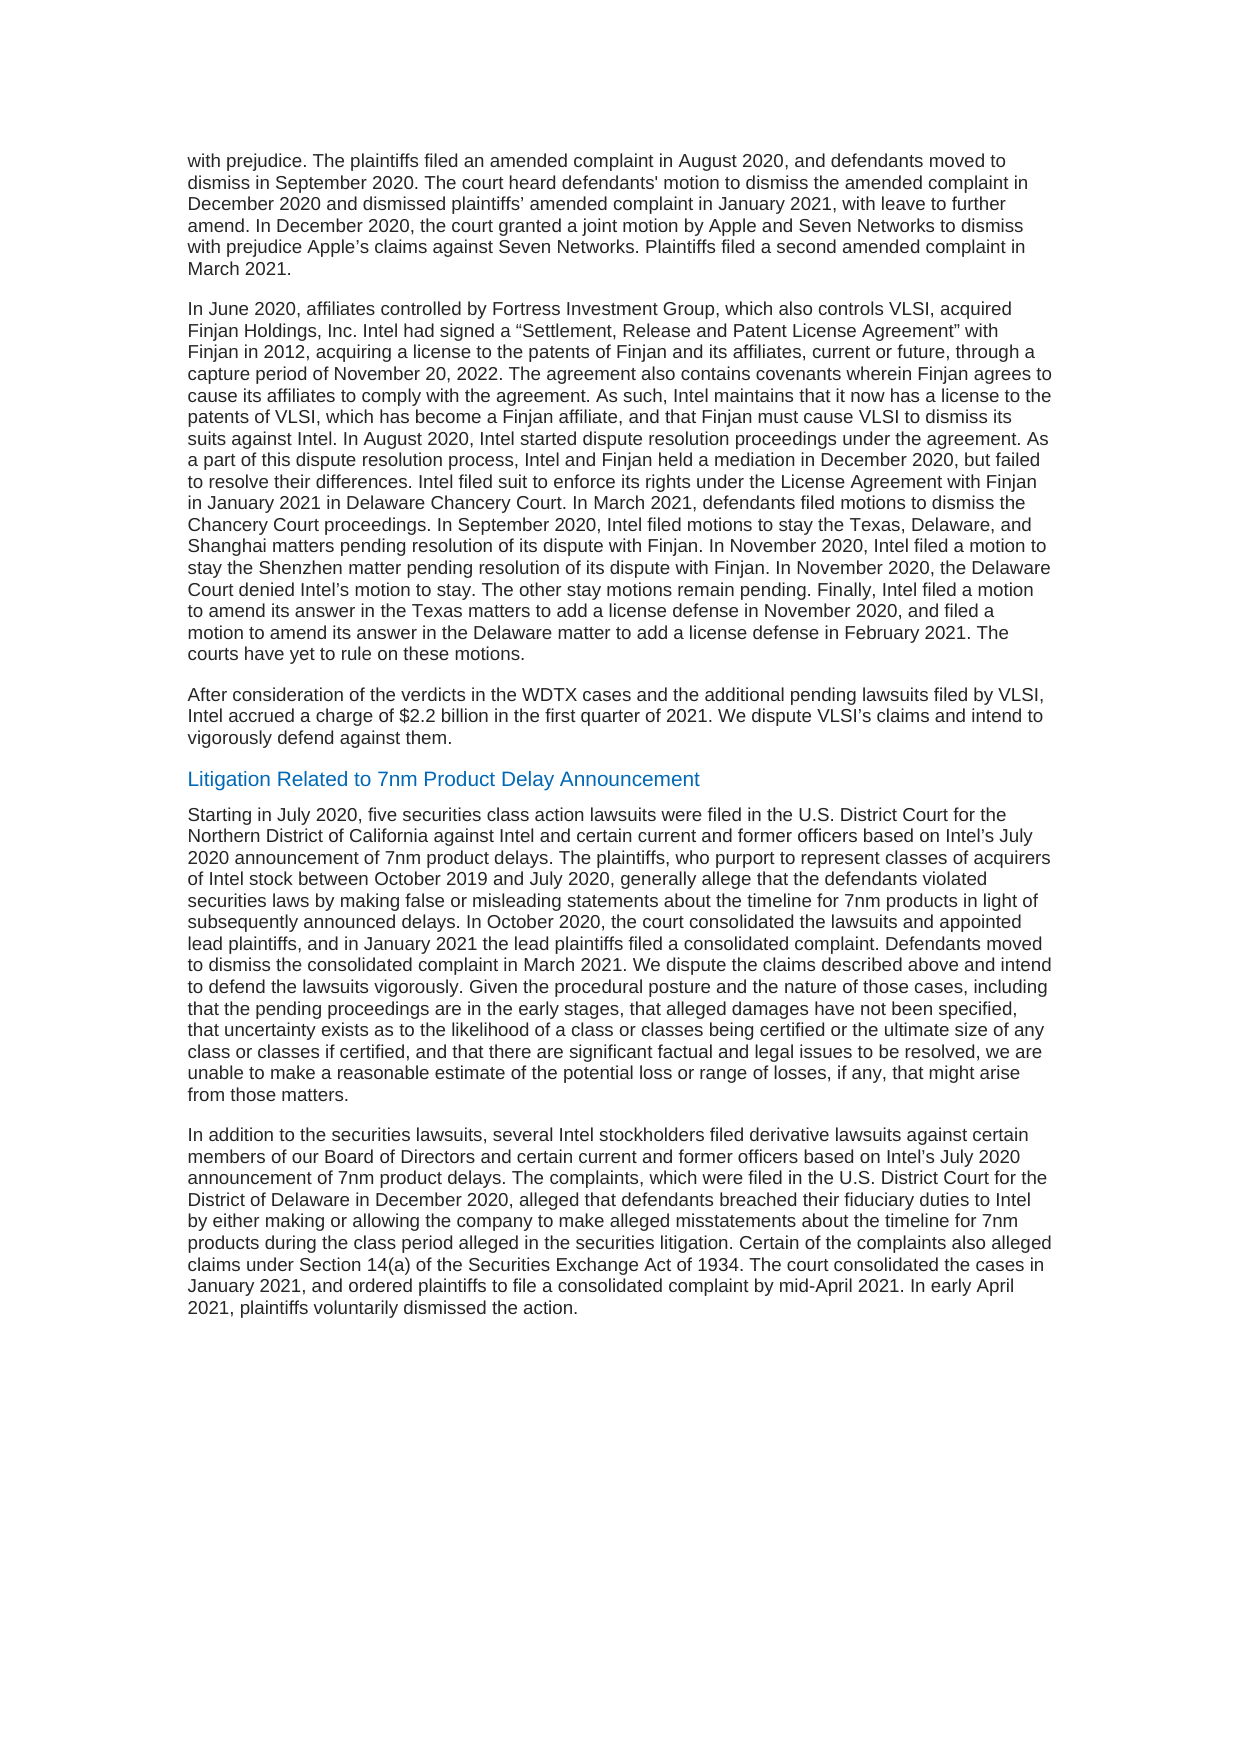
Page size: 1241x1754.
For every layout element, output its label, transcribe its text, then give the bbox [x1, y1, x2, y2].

text In June 2020, affiliates controlled by Fortress Investment Group, which also controls VLSI, acquired Finjan Holdings, Inc. Intel had signed a “Settlement, Release and Patent License Agreement” with Finjan in 2012, acquiring a license to the patents of Finjan and its affiliates, current or future, through a capture period of November 20, 2022. The agreement also contains covenants wherein Finjan agrees to cause its affiliates to comply with the agreement. As such, Intel maintains that it now has a license to the patents of VLSI, which has become a Finjan affiliate, and that Finjan must cause VLSI to dismiss its suits against Intel. In August 2020, Intel started dispute resolution proceedings under the agreement. As a part of this dispute resolution process, Intel and Finjan held a mediation in December 2020, but failed to resolve their differences. Intel filed suit to enforce its rights under the License Agreement with Finjan in January 2021 in Delaware Chancery Court. In March 2021, defendants filed motions to dismiss the Chancery Court proceedings. In September 2020, Intel filed motions to stay the Texas, Delaware, and Shanghai matters pending resolution of its dispute with Finjan. In November 2020, Intel filed a motion to stay the Shenzhen matter pending resolution of its dispute with Finjan. In November 2020, the Delaware Court denied Intel’s motion to stay. The other stay motions remain pending. Finally, Intel filed a motion to amend its answer in the Texas matters to add a license defense in November 2020, and filed a motion to amend its answer in the Delaware matter to add a license defense in February 2021. The courts have yet to rule on these motions. [187, 298, 1053, 665]
text After consideration of the verdicts in the WDTX cases and the additional pending lawsuits filed by VLSI, Intel accrued a charge of $2.2 billion in the first quarter of 2021. We dispute VLSI’s claims and intend to vigorously defend against them. [187, 683, 1053, 748]
text Litigation Related to 7nm Product Delay Announcement [187, 767, 1053, 791]
text In addition to the securities lawsuits, several Intel stockholders filed derivative lawsuits against certain members of our Board of Directors and certain current and former officers based on Intel’s July 2020 announcement of 7nm product delays. The complaints, which were filed in the U.S. District Court for the District of Delaware in December 2020, alleged that defendants breached their fiduciary duties to Intel by either making or allowing the company to make alleged misstatements about the timeline for 7nm products during the class period alleged in the securities litigation. Certain of the complaints also alleged claims under Section 14(a) of the Securities Exchange Act of 1934. The court consolidated the cases in January 2021, and ordered plaintiffs to file a consolidated complaint by mid-April 2021. In early April 2021, plaintiffs voluntarily dismissed the action. [187, 1124, 1053, 1318]
text Starting in July 2020, five securities class action lawsuits were filed in the U.S. District Court for the Northern District of California against Intel and certain current and former officers based on Intel’s July 2020 announcement of 7nm product delays. The plaintiffs, who purport to represent classes of acquirers of Intel stock between October 2019 and July 2020, generally allege that the defendants violated securities laws by making false or misleading statements about the timeline for 7nm products in light of subsequently announced delays. In October 2020, the court consolidated the lawsuits and appointed lead plaintiffs, and in January 2021 the lead plaintiffs filed a consolidated complaint. Defendants moved to dismiss the consolidated complaint in March 2021. We dispute the claims described above and intend to defend the lawsuits vigorously. Given the procedural posture and the nature of those cases, including that the pending proceedings are in the early stages, that alleged damages have not been specified, that uncertainty exists as to the likelihood of a class or classes being certified or the ultimate size of any class or classes if certified, and that there are significant factual and legal issues to be resolved, we are unable to make a reasonable estimate of the potential loss or range of losses, if any, that might arise from those matters. [187, 803, 1053, 1105]
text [187, 150, 1053, 279]
